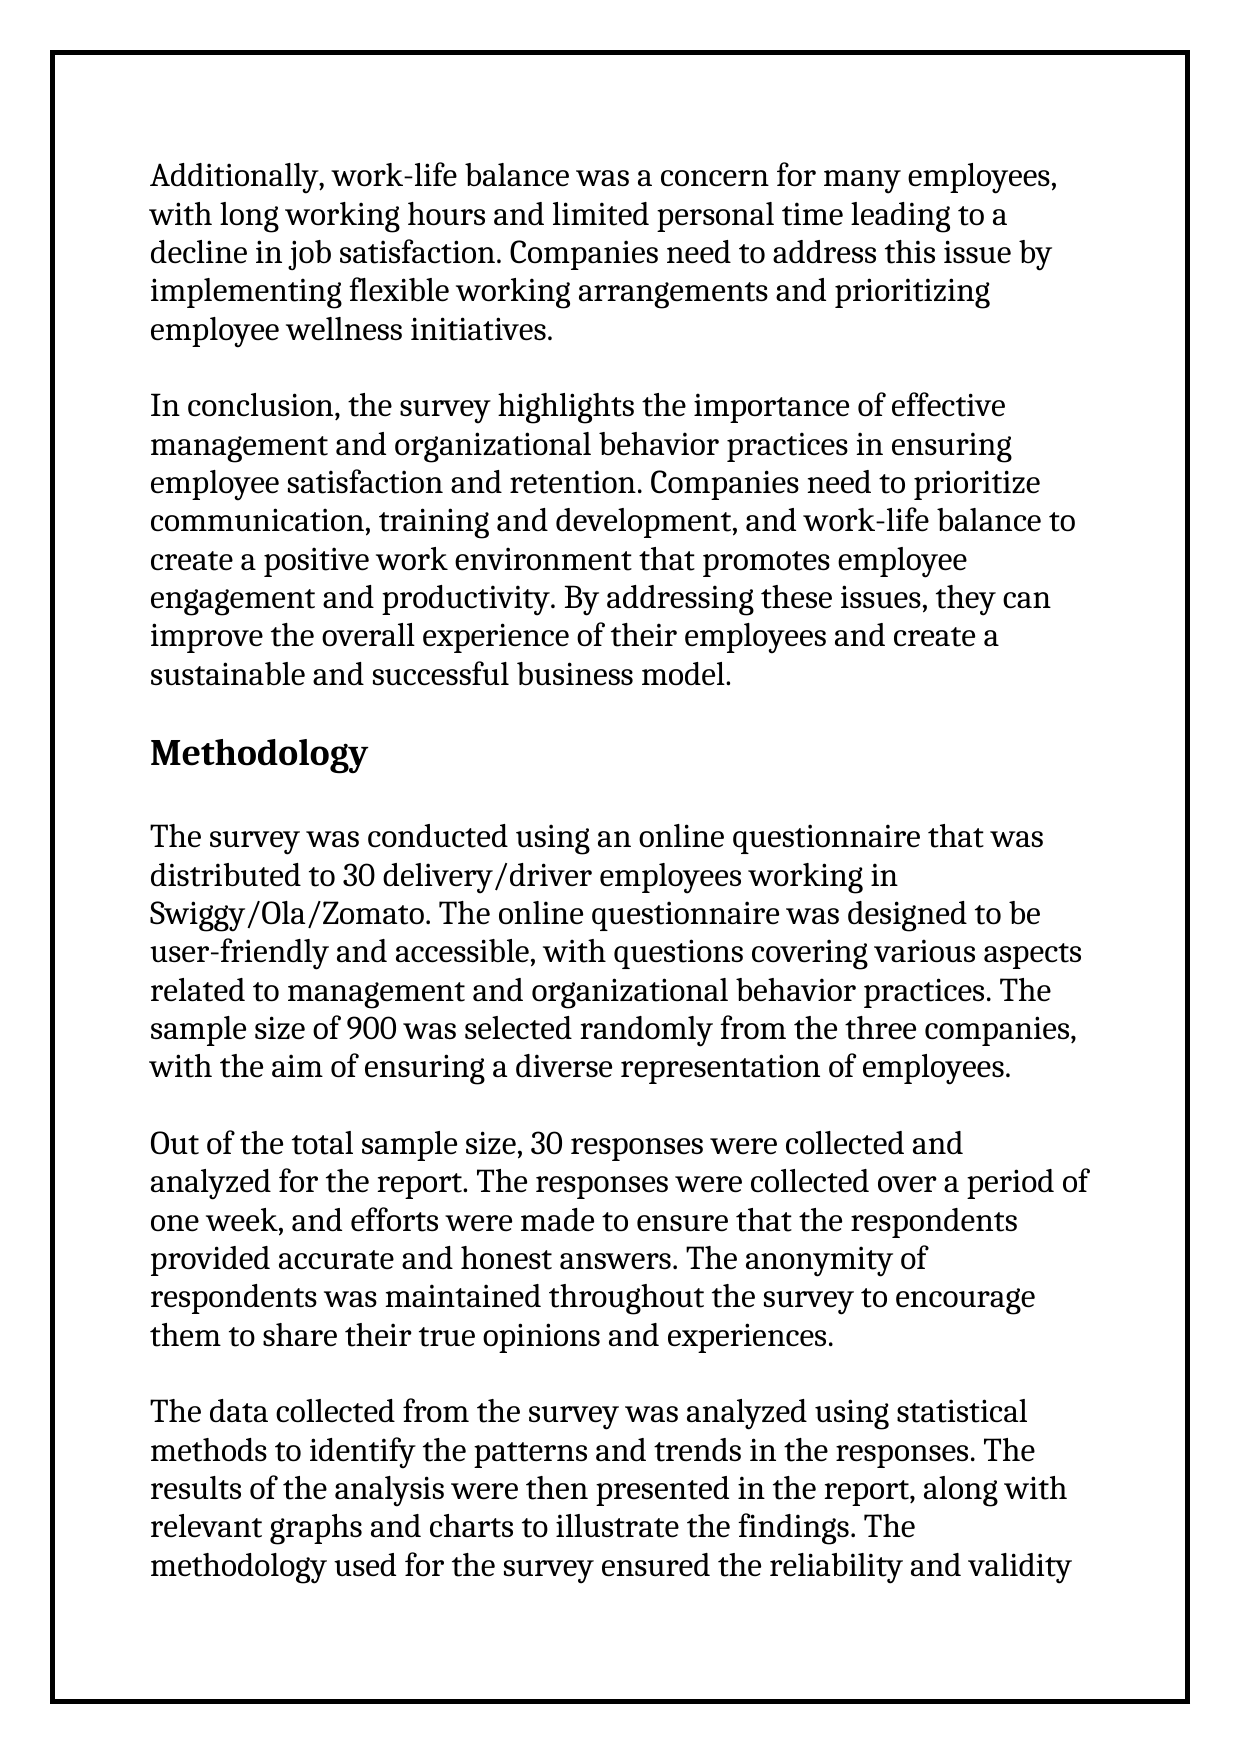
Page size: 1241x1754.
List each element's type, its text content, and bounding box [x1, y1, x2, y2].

text Out of the total sample size, 30 responses were collected and analyzed for the report. The responses were collected over a period of one week, and efforts were made to ensure that the respondents provided accurate and honest answers. The anonymity of respondents was maintained throughout the survey to encourage them to share their true opinions and experiences. [150, 1124, 1090, 1354]
text In conclusion, the survey highlights the importance of effective management and organizational behavior practices in ensuring employee satisfaction and retention. Companies need to prioritize communication, training and development, and work-life balance to create a positive work environment that promotes employee engagement and productivity. By addressing these issues, they can improve the overall experience of their employees and create a sustainable and successful business model. [150, 387, 1090, 693]
text Methodology [150, 732, 1090, 775]
text Additionally, work-life balance was a concern for many employees, with long working hours and limited personal time leading to a decline in job satisfaction. Companies need to address this issue by implementing flexible working arrangements and prioritizing employee wellness initiatives. [150, 157, 1090, 348]
text The survey was conducted using an online questionnaire that was distributed to 30 delivery/driver employees working in Swiggy/Ola/Zomato. The online questionnaire was designed to be user-friendly and accessible, with questions covering various aspects related to management and organizational behavior practices. The sample size of 900 was selected randomly from the three companies, with the aim of ensuring a diverse representation of employees. [150, 818, 1090, 1086]
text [150, 1393, 1090, 1584]
